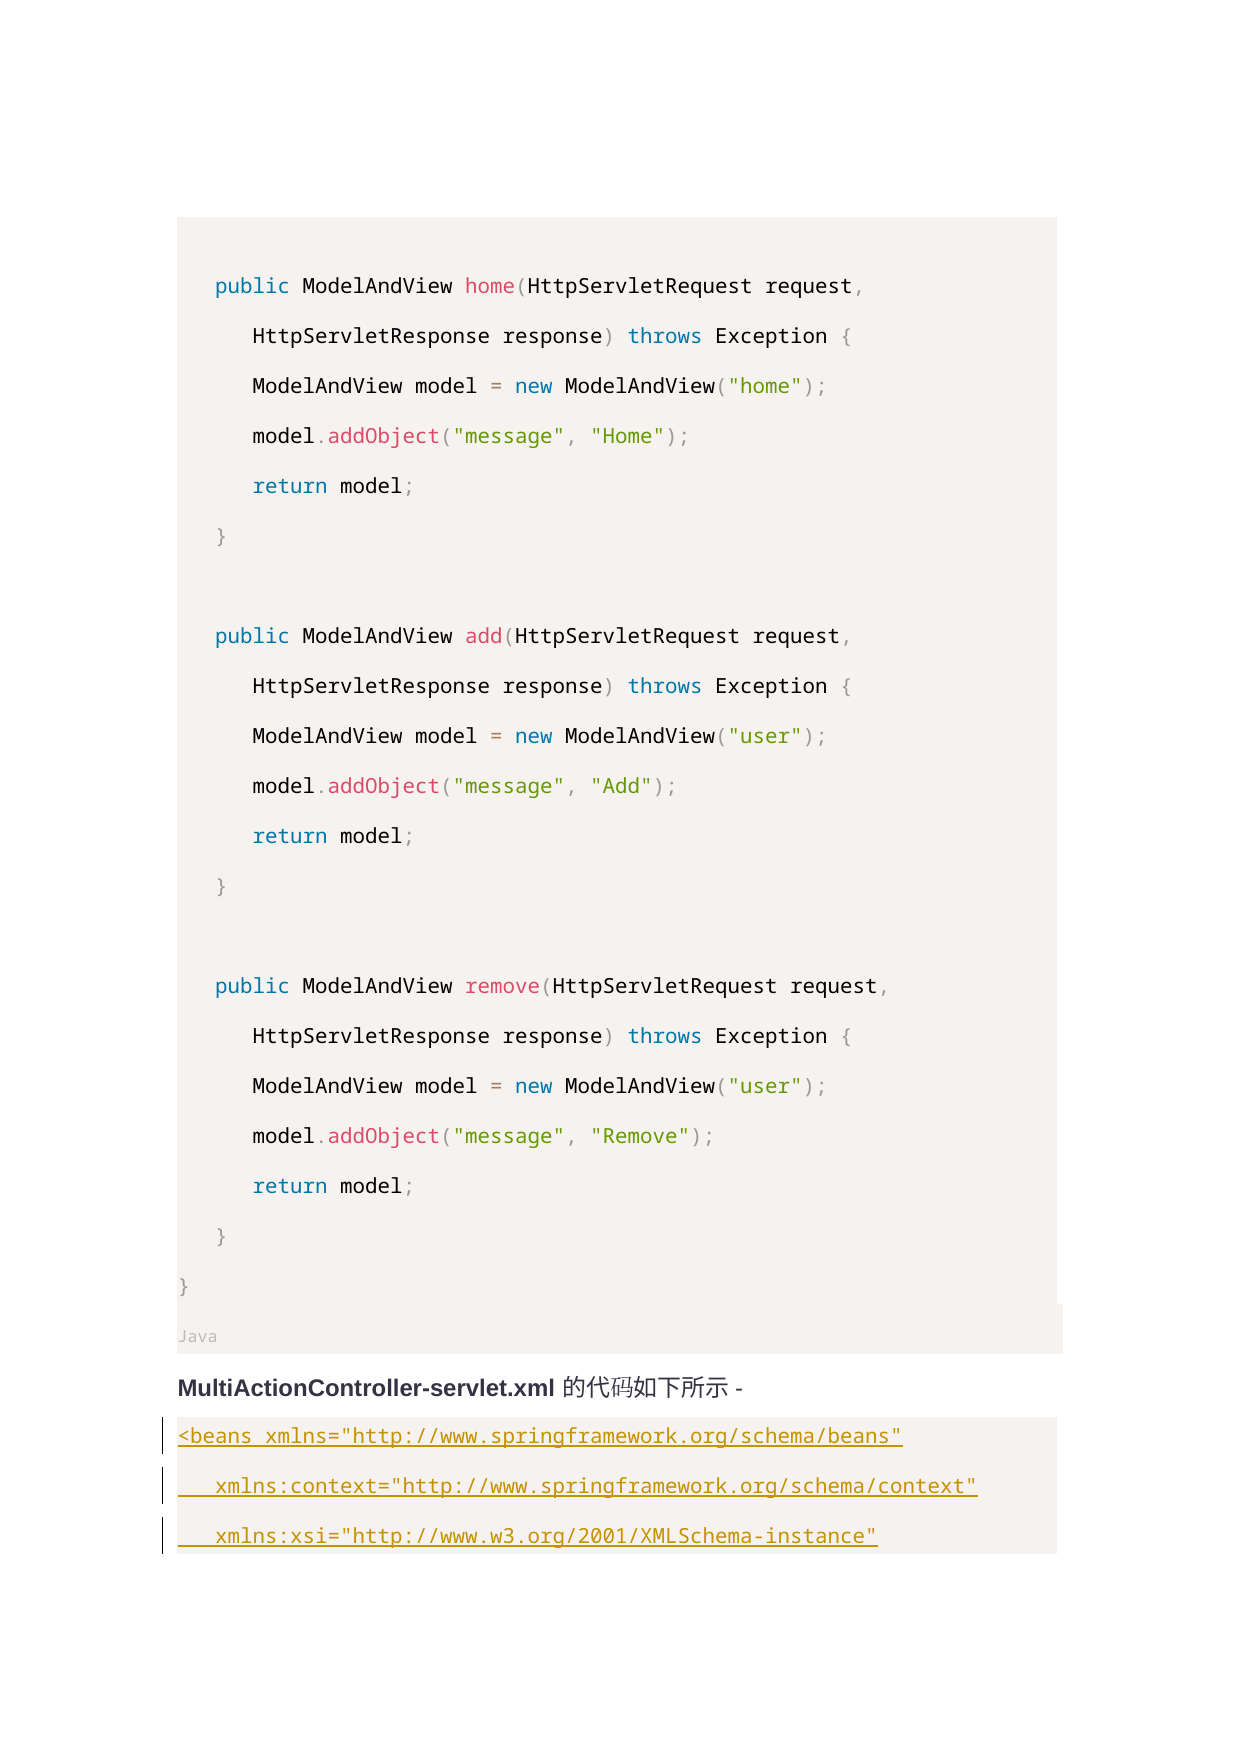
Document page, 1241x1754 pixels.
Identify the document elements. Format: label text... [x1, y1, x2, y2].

text model.addObject("message", "Add"); [177, 767, 1057, 804]
text HttpServletResponse response) throws Exception { [177, 1017, 1057, 1054]
text return model; [177, 467, 1057, 504]
text model.addObject("message", "Remove"); [177, 1117, 1057, 1154]
text HttpServletResponse response) throws Exception { [177, 317, 1057, 354]
text } [177, 1267, 1057, 1304]
text return model; [177, 817, 1057, 854]
text } [177, 867, 1057, 904]
text ModelAndView model = new ModelAndView("user"); [177, 717, 1057, 754]
text } [177, 517, 1057, 554]
text } [177, 1217, 1057, 1254]
text MultiActionController-servlet.xml 的代码如下所示 - [177, 1367, 1063, 1404]
text ModelAndView model = new ModelAndView("user"); [177, 1067, 1057, 1104]
text public ModelAndView home(HttpServletRequest request, [177, 267, 1057, 304]
text public ModelAndView add(HttpServletRequest request, [177, 617, 1057, 654]
text public ModelAndView remove(HttpServletRequest request, [177, 967, 1057, 1004]
text return model; [177, 1167, 1057, 1204]
text HttpServletResponse response) throws Exception { [177, 667, 1057, 704]
text model.addObject("message", "Home"); [177, 417, 1057, 454]
text ModelAndView model = new ModelAndView("home"); [177, 367, 1057, 404]
text Java [177, 1317, 1063, 1354]
